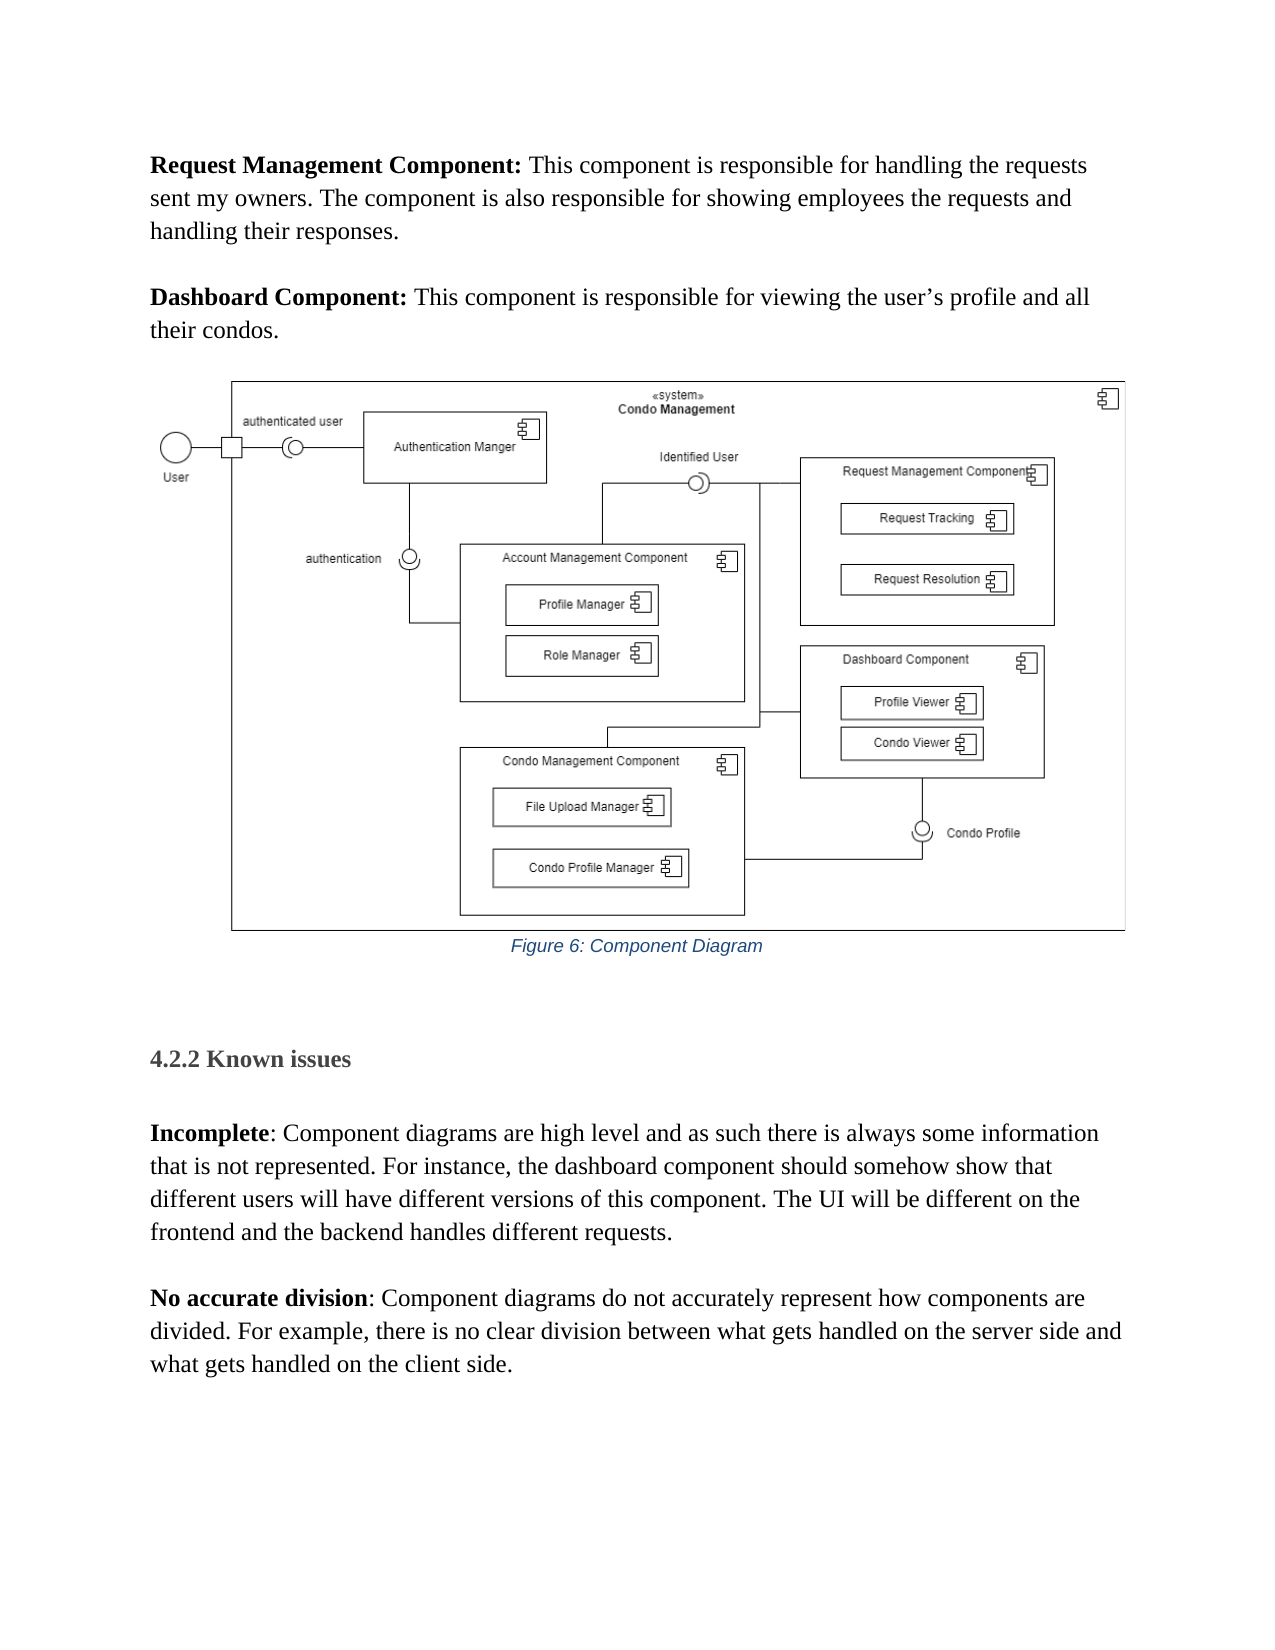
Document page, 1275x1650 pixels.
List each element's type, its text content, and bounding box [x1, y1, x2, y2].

text Request Management Component: This component is responsible for handling the requests sent my owners. The component is also responsible for showing employees the requests and handling their responses. [150, 150, 1125, 245]
picture [150, 381, 1125, 932]
subtitle 4.2.2 Known issues [150, 1044, 1125, 1072]
text No accurate division: Component diagrams do not accurately represent how components are divided. For example, there is no clear division between what gets handled on the server side and what gets handled on the client side. [150, 1283, 1125, 1378]
text Figure 6: Component Diagram [150, 935, 1125, 957]
text Dashboard Component: This component is responsible for viewing the user’s profile and all their condos. [150, 282, 1125, 344]
text Incomplete: Component diagrams are high level and as such there is always some information that is not represented. For instance, the dashboard component should somehow show that different users will have different versions of this component. The UI will be different on the frontend and the backend handles different requests. [150, 1118, 1125, 1246]
